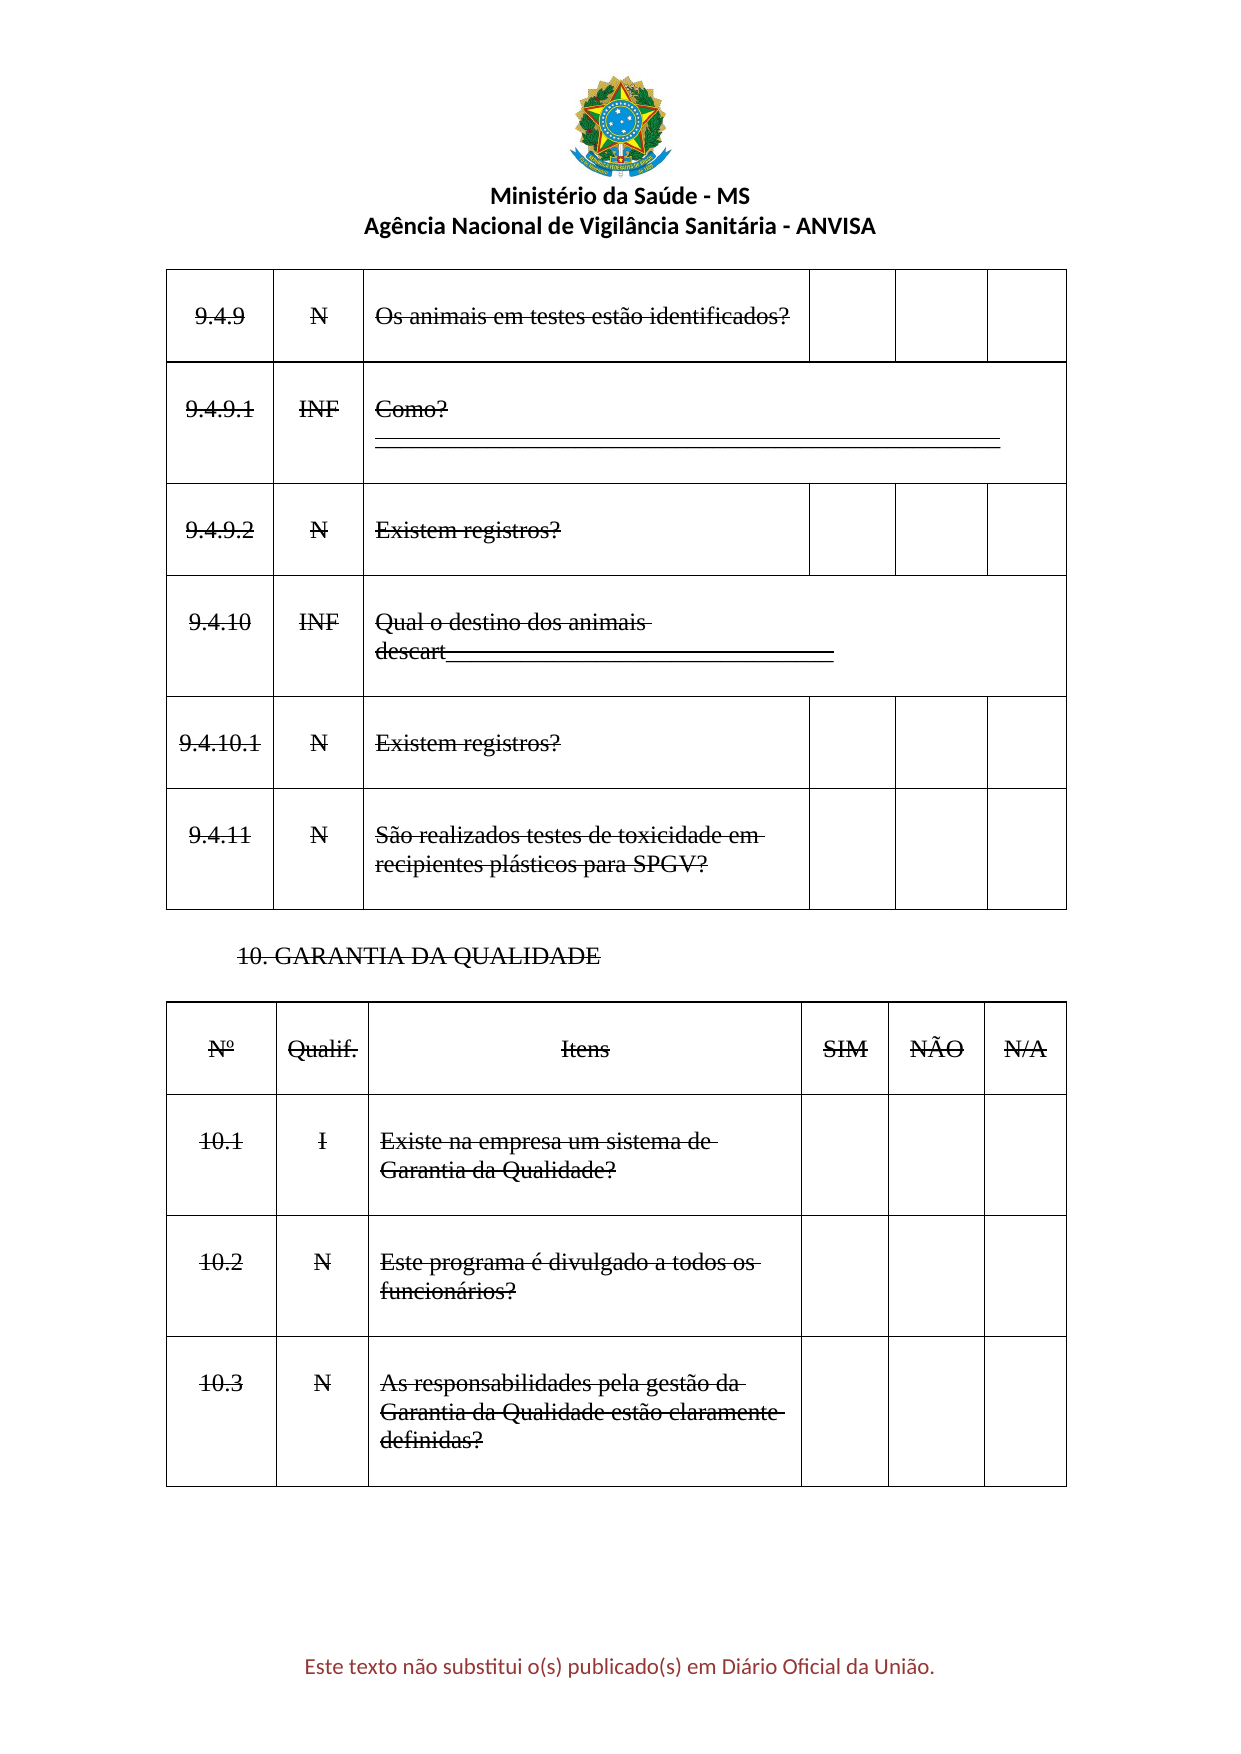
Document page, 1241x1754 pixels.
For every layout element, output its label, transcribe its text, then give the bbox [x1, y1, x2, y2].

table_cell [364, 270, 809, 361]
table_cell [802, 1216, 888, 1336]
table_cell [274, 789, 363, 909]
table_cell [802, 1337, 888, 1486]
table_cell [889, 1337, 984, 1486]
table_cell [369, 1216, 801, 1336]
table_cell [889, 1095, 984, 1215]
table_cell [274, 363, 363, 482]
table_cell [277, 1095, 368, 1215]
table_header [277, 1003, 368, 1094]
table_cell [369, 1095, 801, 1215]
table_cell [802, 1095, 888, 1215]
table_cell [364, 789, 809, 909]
picture [566, 73, 674, 180]
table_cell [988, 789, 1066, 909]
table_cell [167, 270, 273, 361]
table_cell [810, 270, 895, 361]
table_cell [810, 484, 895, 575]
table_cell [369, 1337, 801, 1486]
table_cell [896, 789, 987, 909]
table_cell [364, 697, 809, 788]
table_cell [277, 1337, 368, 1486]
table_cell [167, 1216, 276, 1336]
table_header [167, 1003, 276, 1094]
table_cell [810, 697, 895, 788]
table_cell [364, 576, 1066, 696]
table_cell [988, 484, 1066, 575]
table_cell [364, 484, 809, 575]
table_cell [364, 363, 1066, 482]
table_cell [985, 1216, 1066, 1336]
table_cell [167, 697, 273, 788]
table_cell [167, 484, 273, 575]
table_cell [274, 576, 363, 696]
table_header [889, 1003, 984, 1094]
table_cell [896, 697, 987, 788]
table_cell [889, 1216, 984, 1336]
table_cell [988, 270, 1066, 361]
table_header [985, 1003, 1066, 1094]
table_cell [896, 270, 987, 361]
text 10. GARANTIA DA QUALIDADE [177, 941, 1063, 970]
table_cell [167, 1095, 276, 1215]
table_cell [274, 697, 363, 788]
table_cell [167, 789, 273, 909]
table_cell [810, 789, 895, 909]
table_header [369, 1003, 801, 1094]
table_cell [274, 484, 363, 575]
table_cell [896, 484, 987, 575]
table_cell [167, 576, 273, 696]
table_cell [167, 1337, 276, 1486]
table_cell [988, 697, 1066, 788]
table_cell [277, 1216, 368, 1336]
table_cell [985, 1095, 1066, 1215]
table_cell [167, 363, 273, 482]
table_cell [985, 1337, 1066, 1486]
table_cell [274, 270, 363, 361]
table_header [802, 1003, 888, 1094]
